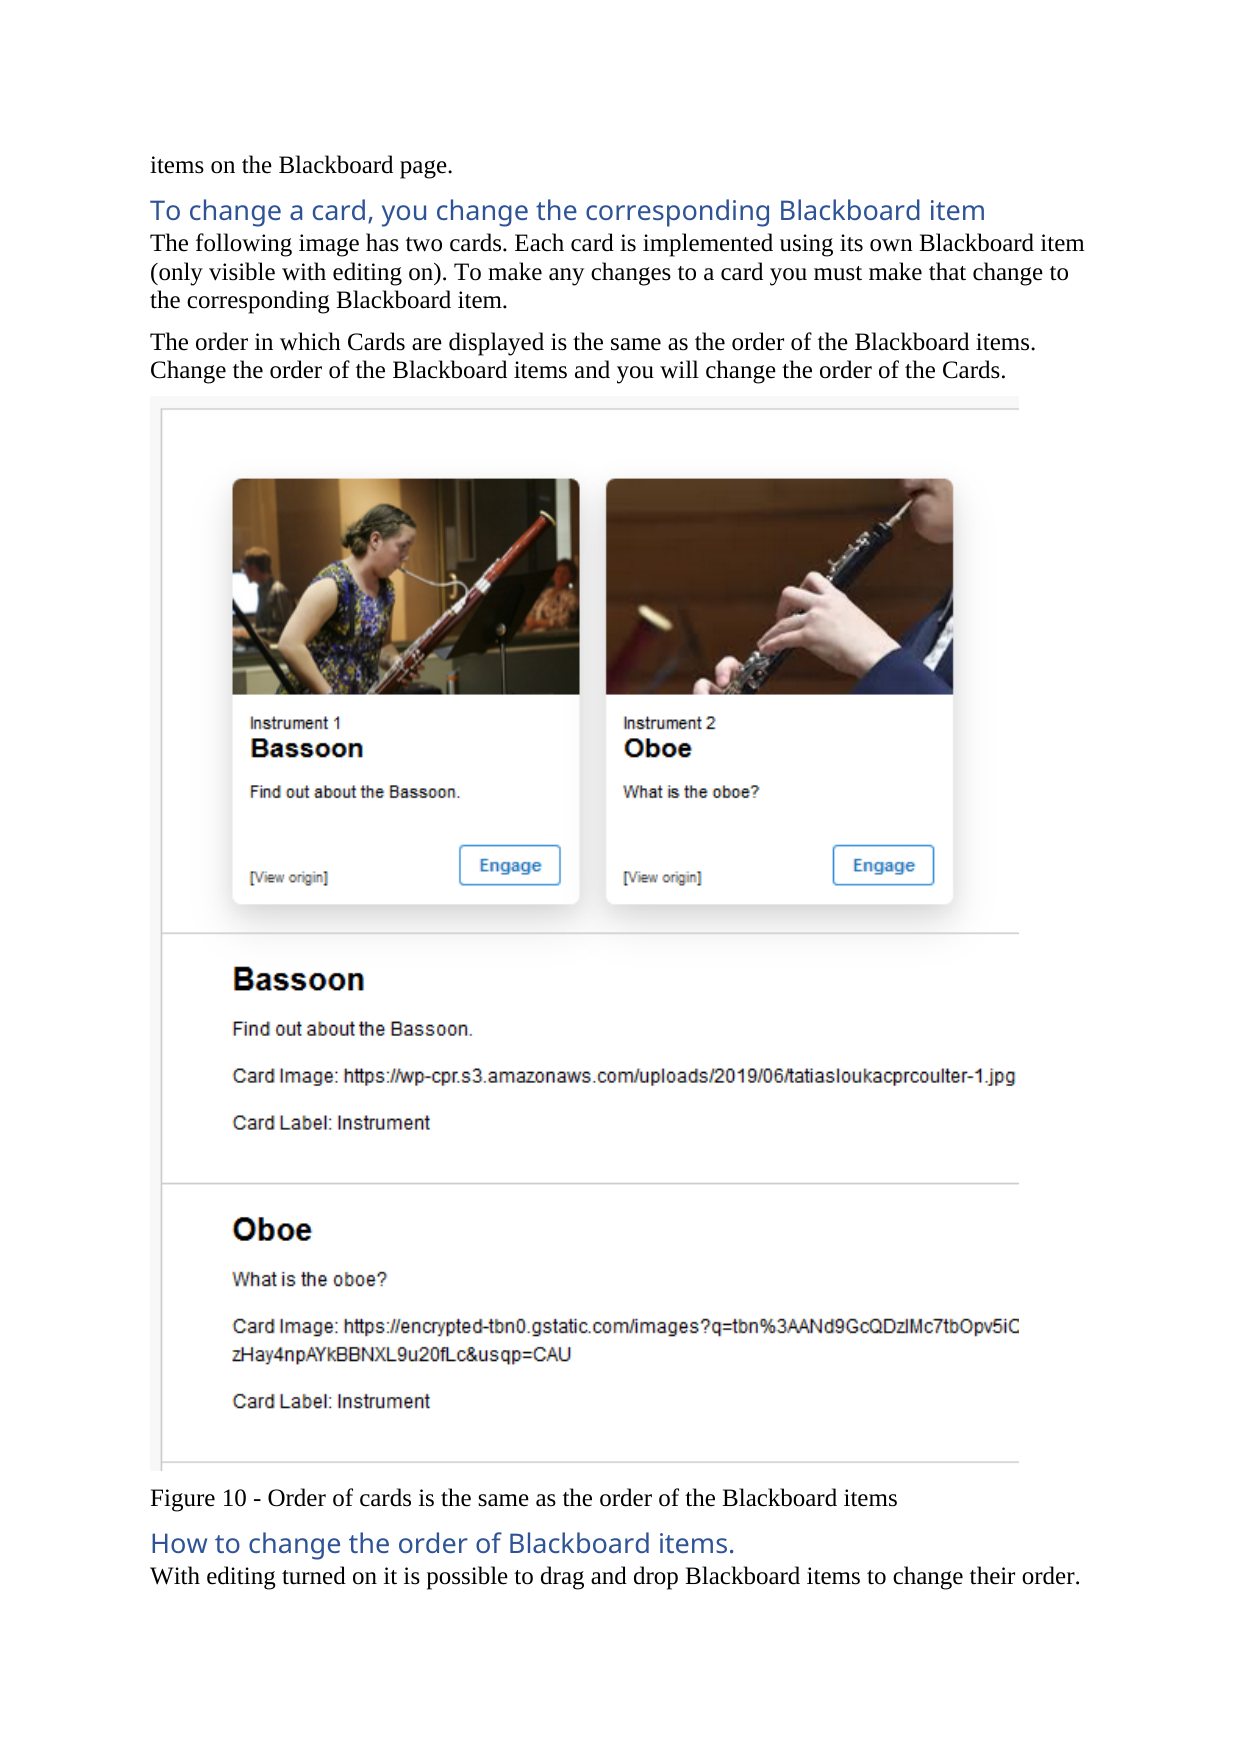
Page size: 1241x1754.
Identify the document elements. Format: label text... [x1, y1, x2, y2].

subtitle To change a card, you change the corresponding Blackboard item [150, 191, 1090, 228]
subtitle How to change the order of Blackboard items. [150, 1524, 1090, 1561]
picture [150, 396, 1019, 1471]
text Figure 10 - Order of cards is the same as the order of the Blackboard items [150, 1483, 1090, 1512]
text You change the order of cards by using Blackboard’s interface to change the order of the items on the Blackboard page. [150, 150, 1090, 179]
text The following image has two cards. Each card is implemented using its own Blackboard item (only visible with editing on). To make any changes to a card you must make that change to the corresponding Blackboard item. [150, 228, 1090, 314]
text The order in which Cards are displayed is the same as the order of the Blackboard items. Change the order of the Blackboard items and you will change the order of the Cards. [150, 327, 1090, 384]
